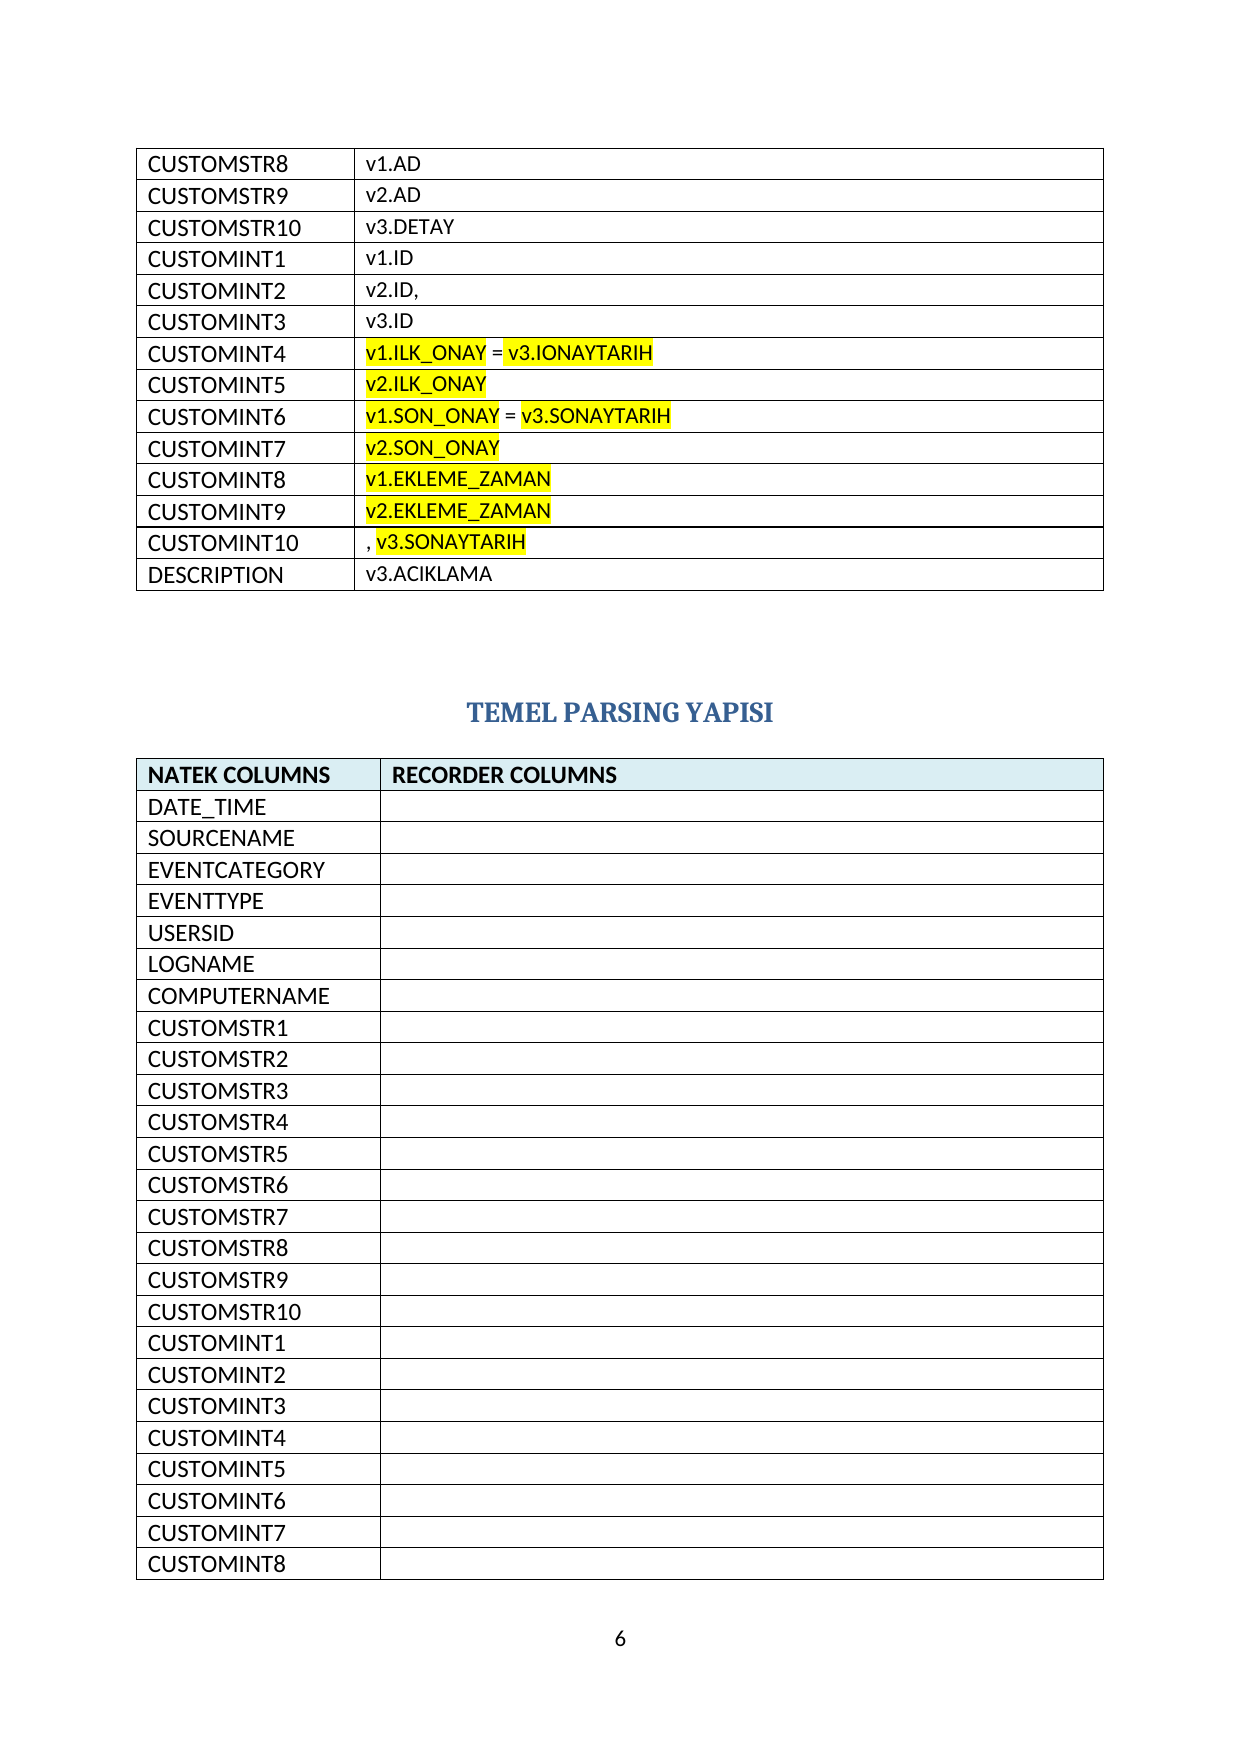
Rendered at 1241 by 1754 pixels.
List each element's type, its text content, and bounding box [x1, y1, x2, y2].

table_cell CUSTOMINT4 [137, 1422, 380, 1452]
table_cell CUSTOMSTR5 [137, 1138, 380, 1168]
table_cell [381, 1264, 1103, 1295]
table_cell CUSTOMINT8 [137, 1548, 380, 1579]
table_cell CUSTOMINT6 [137, 1485, 380, 1516]
table_header NATEK COLUMNS [137, 759, 380, 790]
table_cell v1.AD [355, 149, 1103, 179]
table_cell v3.ACIKLAMA [355, 559, 1103, 589]
table_cell [381, 854, 1103, 884]
table_cell v1.SON_ONAY = v3.SONAYTARIH [355, 401, 1103, 432]
table_cell v2.EKLEME_ZAMAN [355, 496, 1103, 526]
table_cell [381, 1359, 1103, 1389]
table_cell EVENTTYPE [137, 885, 380, 916]
table_cell v2.SON_ONAY [355, 433, 1103, 463]
table_cell v1.ID [355, 243, 1103, 274]
table_cell [381, 1390, 1103, 1421]
table_cell [381, 1327, 1103, 1358]
table_cell [381, 1012, 1103, 1042]
table_cell CUSTOMSTR10 [137, 212, 354, 242]
table_cell [381, 1170, 1103, 1200]
table_cell [381, 980, 1103, 1011]
table_cell CUSTOMSTR2 [137, 1043, 380, 1074]
table_cell CUSTOMINT3 [137, 306, 354, 337]
table_cell CUSTOMSTR9 [137, 180, 354, 211]
table_cell [381, 1485, 1103, 1516]
table_cell CUSTOMINT5 [137, 370, 354, 400]
table_cell [381, 1075, 1103, 1105]
table_cell v1.ILK_ONAY = v3.IONAYTARIH [355, 338, 1103, 368]
table_cell [381, 1454, 1103, 1484]
table_cell EVENTCATEGORY [137, 854, 380, 884]
table_cell CUSTOMINT2 [137, 275, 354, 305]
table_cell CUSTOMINT10 [137, 528, 354, 558]
table_cell CUSTOMSTR3 [137, 1075, 380, 1105]
table_cell CUSTOMINT4 [137, 338, 354, 368]
table_cell [381, 1043, 1103, 1074]
table_cell CUSTOMINT1 [137, 1327, 380, 1358]
table_cell COMPUTERNAME [137, 980, 380, 1011]
table_header RECORDER COLUMNS [381, 759, 1103, 790]
table_cell CUSTOMSTR4 [137, 1106, 380, 1137]
table_cell CUSTOMINT9 [137, 496, 354, 526]
table_cell [381, 1201, 1103, 1232]
table_cell [381, 822, 1103, 853]
table_cell v1.EKLEME_ZAMAN [355, 464, 1103, 495]
table_cell CUSTOMINT2 [137, 1359, 380, 1389]
table_cell [381, 1548, 1103, 1579]
table_cell [381, 1296, 1103, 1326]
table_cell CUSTOMSTR7 [137, 1201, 380, 1232]
table_cell LOGNAME [137, 949, 380, 979]
table_cell SOURCENAME [137, 822, 380, 853]
table_cell CUSTOMSTR1 [137, 1012, 380, 1042]
table_cell v3.DETAY [355, 212, 1103, 242]
table_cell v2.ID, [355, 275, 1103, 305]
table_cell , v3.SONAYTARIH [355, 528, 1103, 558]
table_cell CUSTOMINT1 [137, 243, 354, 274]
table_cell [381, 1517, 1103, 1547]
table_cell CUSTOMSTR8 [137, 149, 354, 179]
table_cell [381, 1138, 1103, 1168]
table_cell [381, 1233, 1103, 1263]
table_cell [381, 917, 1103, 947]
table_cell v2.ILK_ONAY [355, 370, 1103, 400]
table_cell CUSTOMSTR8 [137, 1233, 380, 1263]
table_cell CUSTOMSTR10 [137, 1296, 380, 1326]
table_cell [381, 1422, 1103, 1452]
table_cell USERSID [137, 917, 380, 947]
table_cell CUSTOMINT7 [137, 433, 354, 463]
table_cell [381, 885, 1103, 916]
table_cell CUSTOMINT8 [137, 464, 354, 495]
table_cell v3.ID [355, 306, 1103, 337]
table_cell v2.AD [355, 180, 1103, 211]
table_cell [381, 791, 1103, 821]
table_cell CUSTOMSTR9 [137, 1264, 380, 1295]
table_cell [381, 1106, 1103, 1137]
subtitle TEMEL PARSING YAPISI [148, 697, 1093, 730]
table_cell DESCRIPTION [137, 559, 354, 589]
table_cell CUSTOMINT3 [137, 1390, 380, 1421]
table_cell CUSTOMINT5 [137, 1454, 380, 1484]
table_cell CUSTOMINT7 [137, 1517, 380, 1547]
table_cell CUSTOMINT6 [137, 401, 354, 432]
table_cell DATE_TIME [137, 791, 380, 821]
table_cell [381, 949, 1103, 979]
table_cell CUSTOMSTR6 [137, 1170, 380, 1200]
